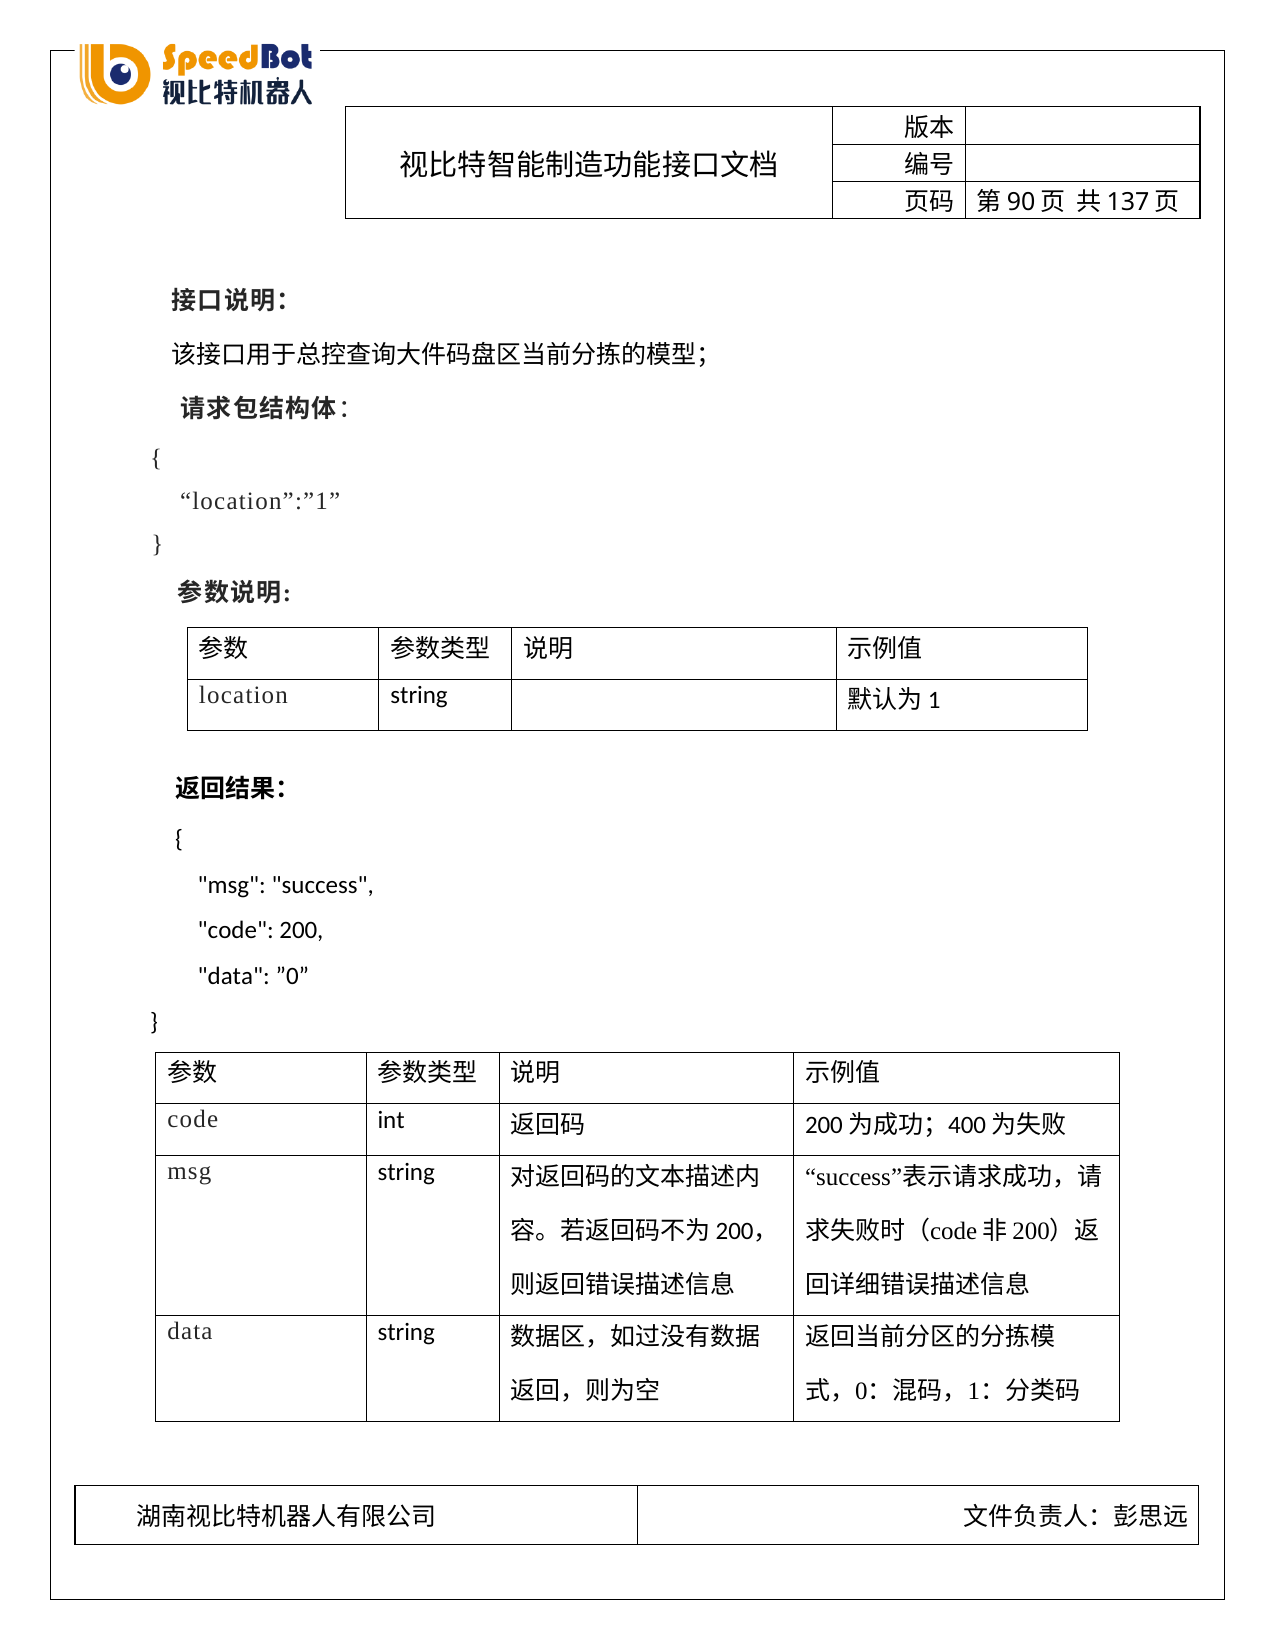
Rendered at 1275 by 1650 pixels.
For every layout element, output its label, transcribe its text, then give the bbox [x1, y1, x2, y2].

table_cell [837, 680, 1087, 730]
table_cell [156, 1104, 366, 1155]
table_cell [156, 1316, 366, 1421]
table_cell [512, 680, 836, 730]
text } [75, 1006, 1200, 1037]
list 接口说明： [119, 280, 1200, 316]
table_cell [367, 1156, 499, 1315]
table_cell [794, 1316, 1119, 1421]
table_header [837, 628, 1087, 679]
text 请求包结构体： [75, 389, 1200, 425]
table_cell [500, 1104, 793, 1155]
picture [73, 20, 320, 127]
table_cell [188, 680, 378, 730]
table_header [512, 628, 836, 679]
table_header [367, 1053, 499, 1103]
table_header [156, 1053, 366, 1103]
text { [150, 823, 1200, 854]
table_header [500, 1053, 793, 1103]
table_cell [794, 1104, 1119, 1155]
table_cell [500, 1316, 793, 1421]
text 返回结果： [150, 769, 1200, 805]
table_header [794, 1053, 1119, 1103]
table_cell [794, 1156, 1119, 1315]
text 该接口用于总控查询大件码盘区当前分拣的模型； [96, 334, 1200, 371]
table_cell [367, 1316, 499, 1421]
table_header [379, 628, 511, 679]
text { [75, 443, 1200, 472]
text “location”:”1” [75, 486, 1200, 515]
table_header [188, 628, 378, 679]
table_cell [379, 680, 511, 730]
text "data": ”0” [150, 960, 1200, 991]
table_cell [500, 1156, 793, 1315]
text 参数说明: [125, 573, 1200, 609]
text "msg": "success", [150, 869, 1200, 899]
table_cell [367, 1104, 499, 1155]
text } [75, 529, 1200, 558]
text "code": 200, [150, 914, 1200, 945]
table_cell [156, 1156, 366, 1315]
